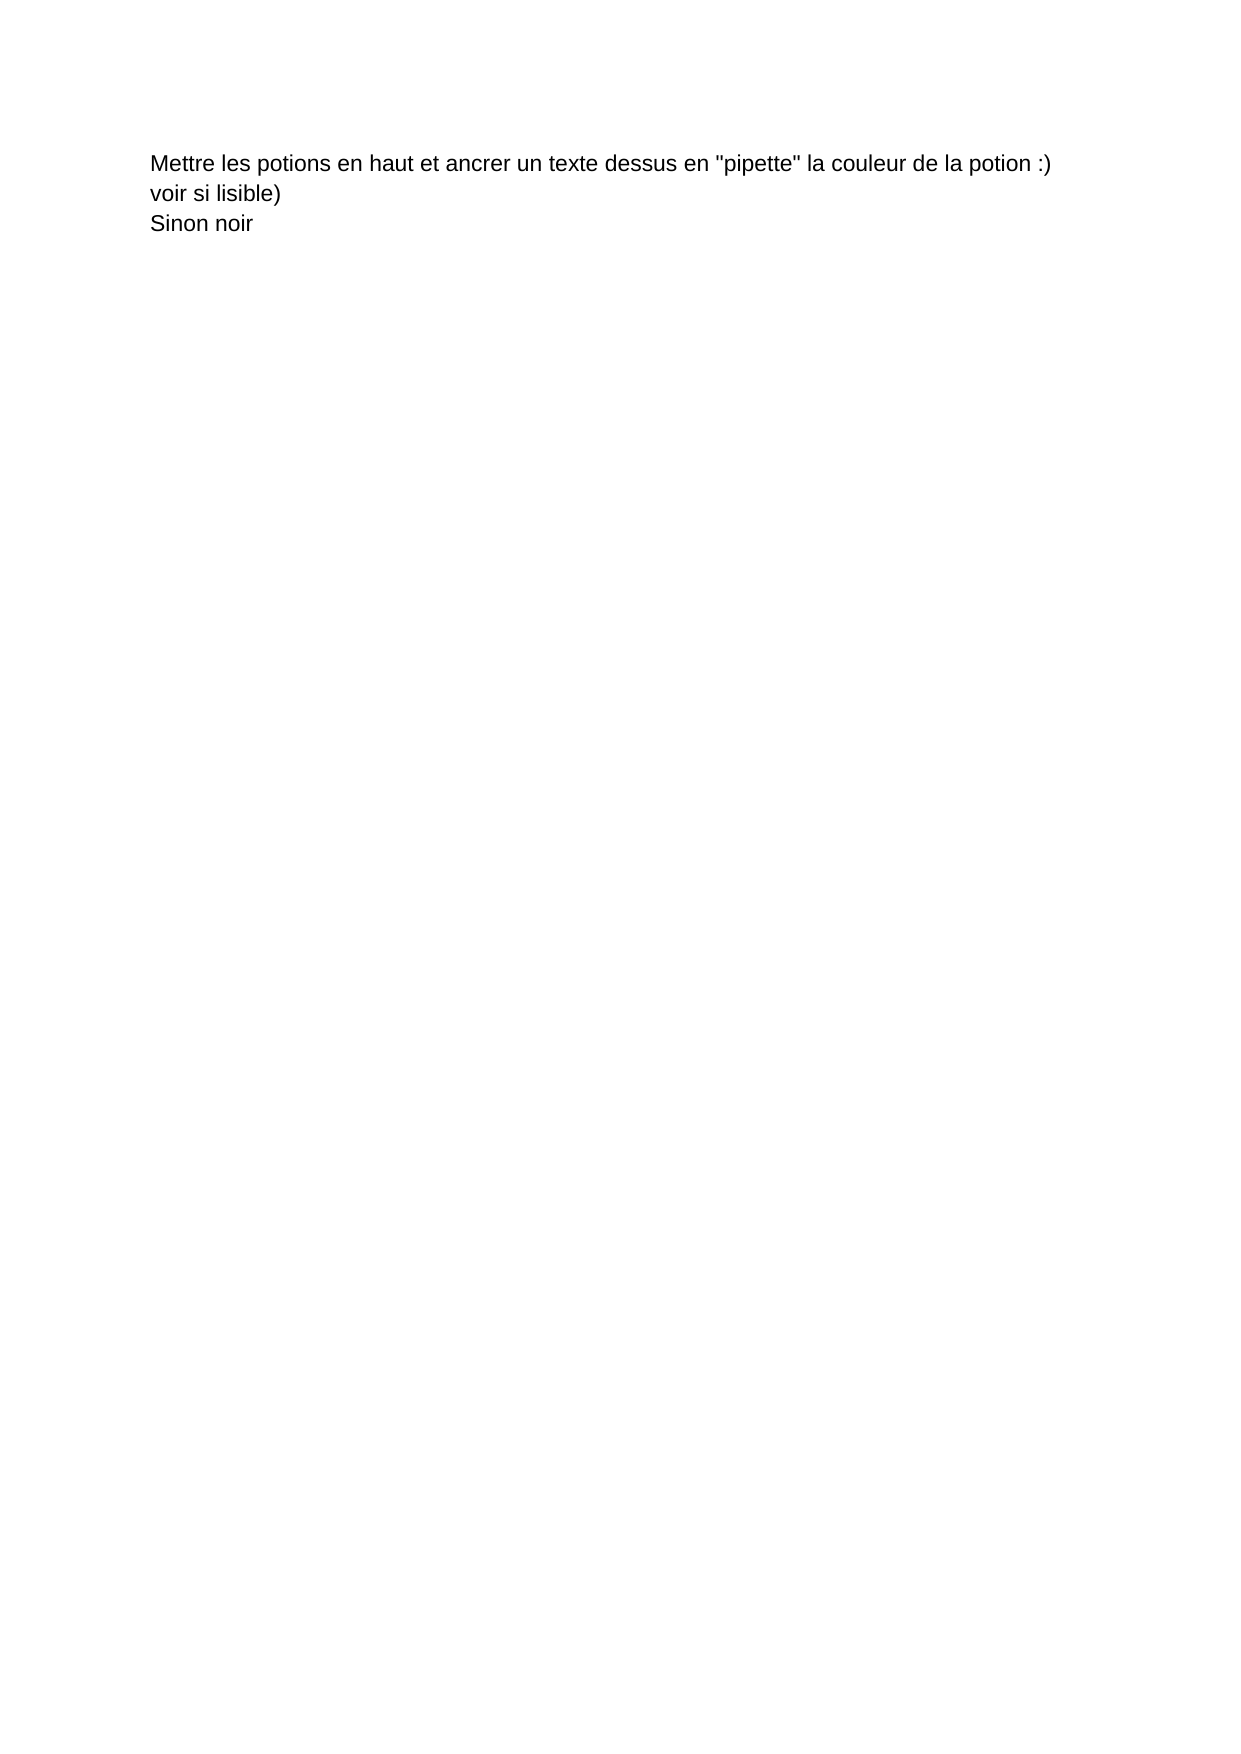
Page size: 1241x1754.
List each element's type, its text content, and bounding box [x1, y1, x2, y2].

text Sinon noir [150, 210, 1090, 237]
text Mettre les potions en haut et ancrer un texte dessus en "pipette" la couleur de la potion :) voir si lisible) [150, 150, 1090, 207]
